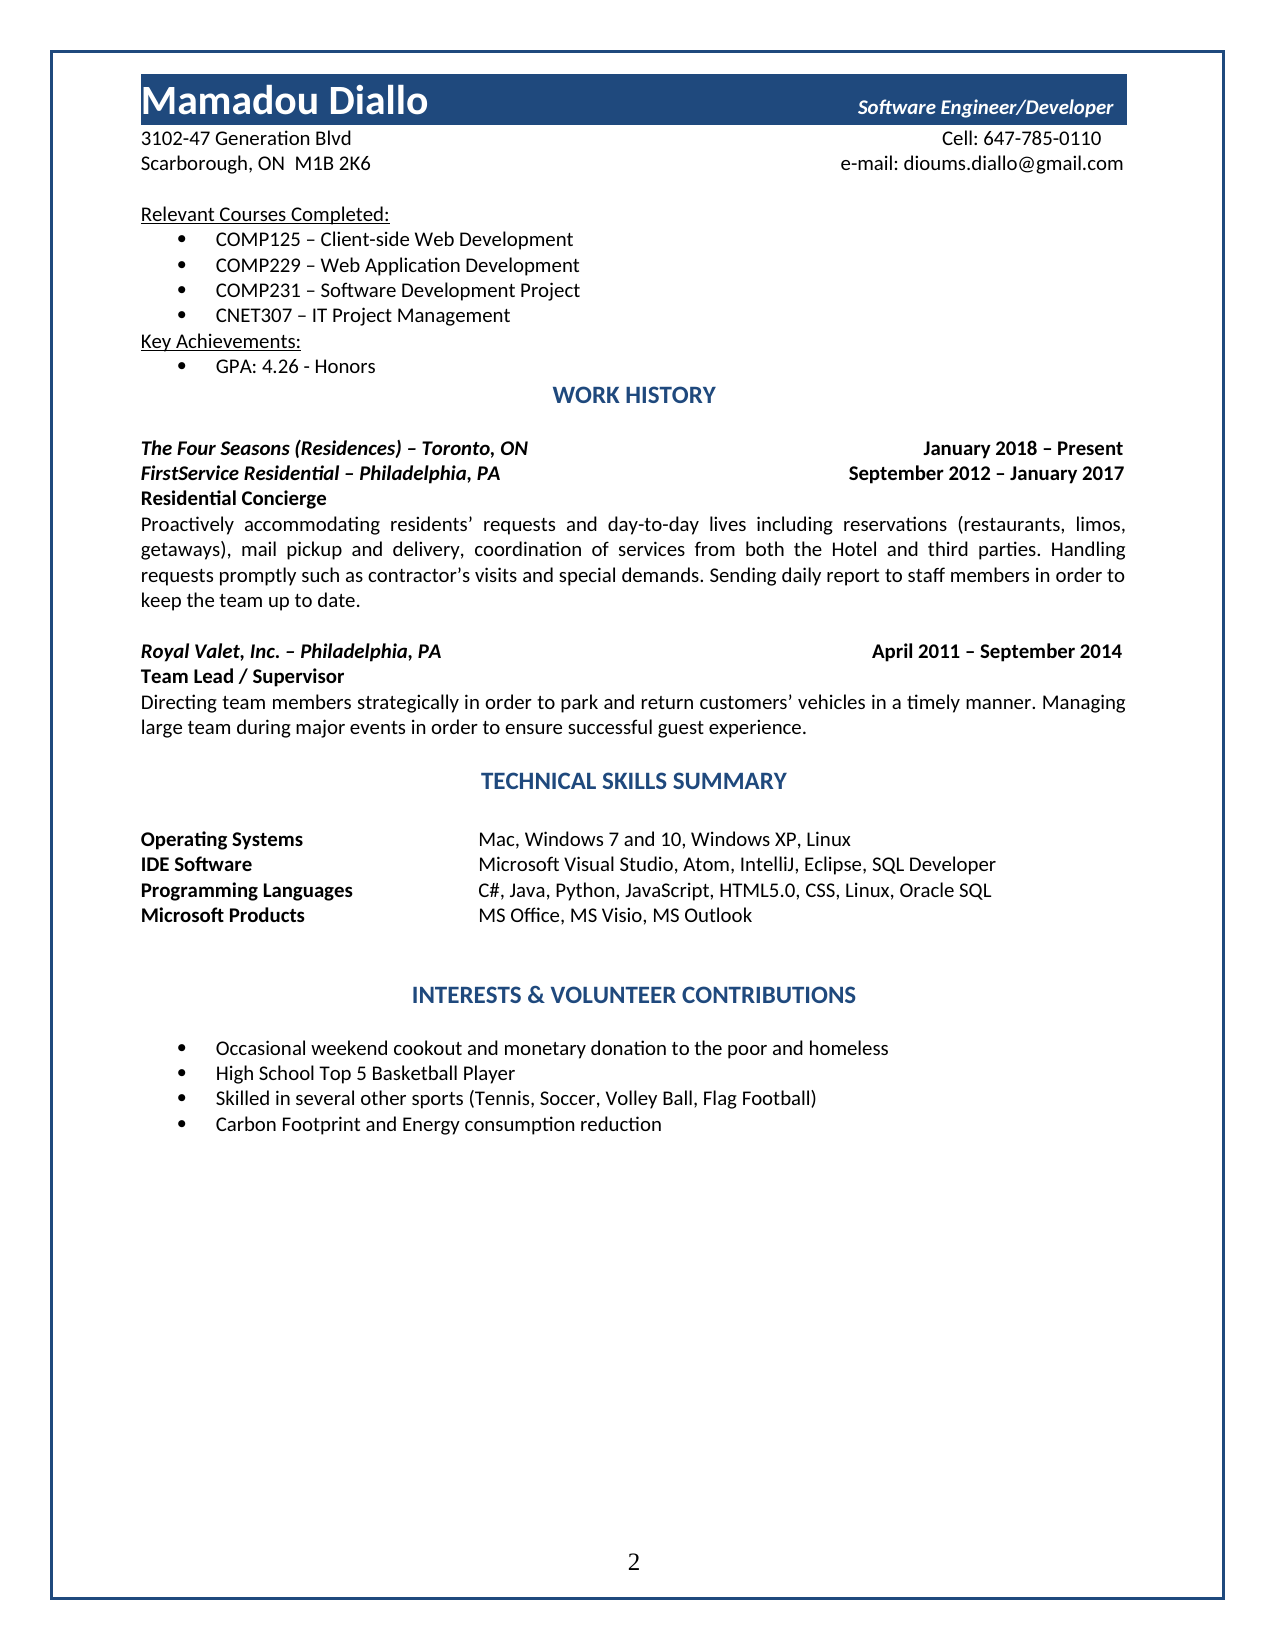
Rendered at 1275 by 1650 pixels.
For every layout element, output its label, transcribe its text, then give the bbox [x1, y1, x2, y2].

list COMP125 – Client-side Web Development [178, 226, 1127, 252]
text WORK HISTORY [141, 379, 1127, 409]
text INTERESTS & VOLUNTEER CONTRIBUTIONS [141, 979, 1127, 1009]
list Occasional weekend cookout and monetary donation to the poor and homeless [178, 1035, 1127, 1060]
text IDE Software Microsoft Visual Studio, Atom, IntelliJ, Eclipse, SQL Developer [141, 852, 1127, 877]
text Key Achievements: [141, 328, 1127, 353]
list GPA: 4.26 - Honors [178, 353, 1127, 379]
text Directing team members strategically in order to park and return customers’ vehicles in a timely manner. Managing large team during major events in order to ensure successful guest experience. [141, 689, 1127, 740]
text Microsoft Products MS Office, MS Visio, MS Outlook [141, 902, 1127, 928]
text Programming Languages C#, Java, Python, JavaScript, HTML5.0, CSS, Linux, Oracle SQL [141, 877, 1127, 902]
list Carbon Footprint and Energy consumption reduction [178, 1111, 1127, 1136]
list High School Top 5 Basketball Player [178, 1060, 1127, 1086]
list CNET307 – IT Project Management [178, 303, 1127, 328]
text Royal Valet, Inc. – Philadelphia, PA April 2011 – September 2014 [141, 638, 1127, 663]
list COMP231 – Software Development Project [178, 277, 1127, 303]
text FirstService Residential – Philadelphia, PA September 2012 – January 2017 [141, 460, 1127, 486]
list Skilled in several other sports (Tennis, Soccer, Volley Ball, Flag Football) [178, 1086, 1127, 1111]
list COMP229 – Web Application Development [178, 252, 1127, 277]
text Operating Systems Mac, Windows 7 and 10, Windows XP, Linux [131, 826, 1127, 852]
text Team Lead / Supervisor [141, 663, 1127, 689]
text The Four Seasons (Residences) – Toronto, ON January 2018 – Present [141, 435, 1127, 460]
text Relevant Courses Completed: [141, 201, 1127, 226]
list TECHNICAL SKILLS SUMMARY [103, 765, 1127, 796]
text Proactively accommodating residents’ requests and day-to-day lives including reservations (restaurants, limos, getaways), mail pickup and delivery, coordination of services from both the Hotel and third parties. Handling requests promptly such as contractor’s visits and special demands. Sending daily report to staff members in order to keep the team up to date. [141, 511, 1127, 613]
text Residential Concierge [141, 486, 1127, 511]
